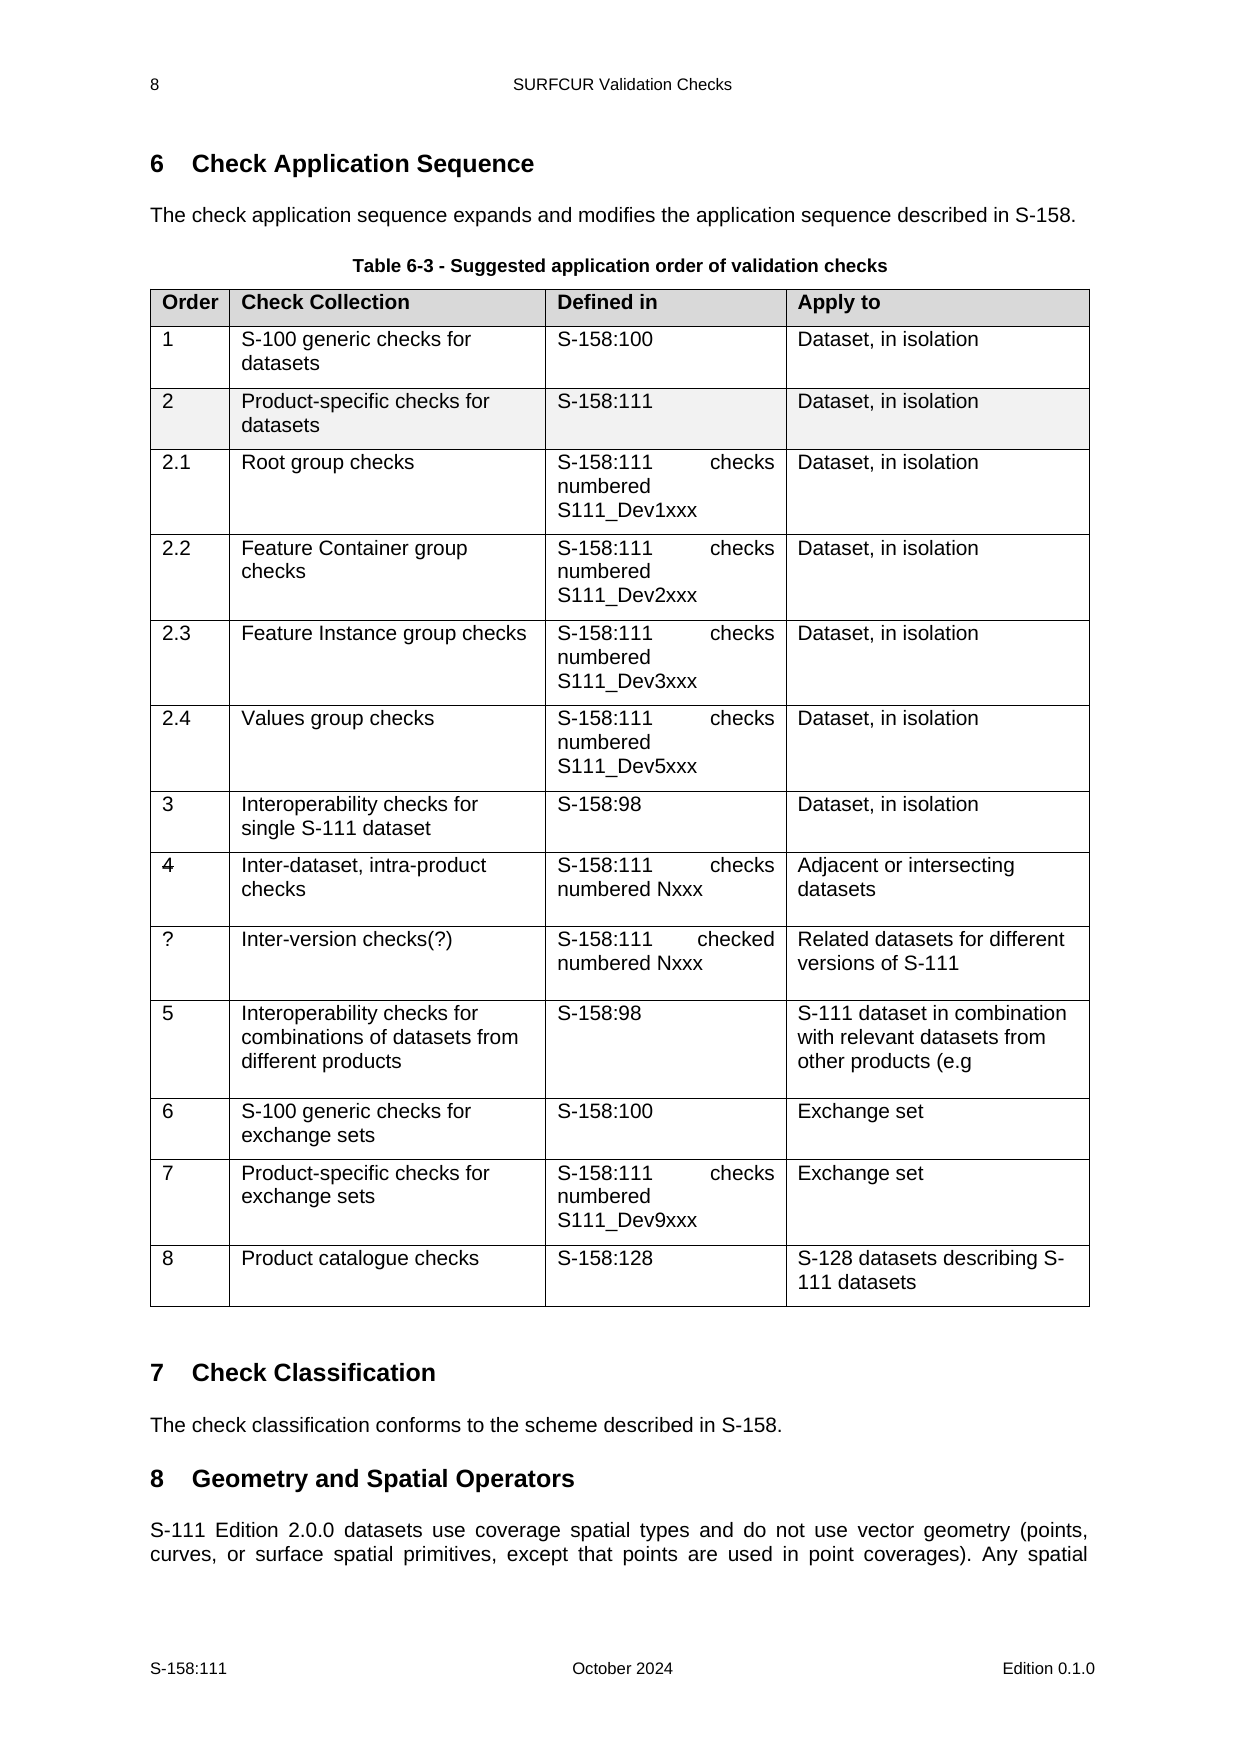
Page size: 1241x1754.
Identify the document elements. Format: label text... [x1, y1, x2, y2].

table_cell S-158:111 checks numbered S111_Dev2xxx [546, 535, 786, 620]
table_cell Related datasets for different versions of S-111 [787, 927, 1089, 1000]
table_cell S-158:111 checked numbered Nxxx [546, 927, 786, 1000]
table_cell Dataset, in isolation [787, 706, 1089, 791]
table_cell S-158:98 [546, 1001, 786, 1098]
table_cell 2.2 [151, 535, 229, 620]
table_cell Dataset, in isolation [787, 535, 1089, 620]
table_cell S-158:111 checks numbered S111_Dev9xxx [546, 1160, 786, 1245]
table_cell Product-specific checks for datasets [230, 389, 545, 449]
subtitle Check Classification [150, 1359, 1090, 1387]
table_cell Interoperability checks for combinations of datasets from different products [230, 1001, 545, 1098]
table_cell S-158:111 checks numbered S111_Dev3xxx [546, 621, 786, 705]
table_cell Values group checks [230, 706, 545, 791]
table_cell S-158:100 [546, 327, 786, 387]
table_cell S-158:98 [546, 792, 786, 852]
table_cell Dataset, in isolation [787, 450, 1089, 534]
subtitle Check Application Sequence [150, 150, 1090, 178]
table_cell S-158:100 [546, 1099, 786, 1159]
table_cell 7 [151, 1160, 229, 1245]
table_cell Dataset, in isolation [787, 621, 1089, 705]
table_cell ? [151, 927, 229, 1000]
table_cell Interoperability checks for single S-111 dataset [230, 792, 545, 852]
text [150, 1518, 1090, 1566]
table_cell S-111 dataset in combination with relevant datasets from other products (e.g [787, 1001, 1089, 1098]
table_cell S-158:111 checks numbered S111_Dev5xxx [546, 706, 786, 791]
table_cell S-158:111 [546, 389, 786, 449]
table_cell 5 [151, 1001, 229, 1098]
table_cell 2.1 [151, 450, 229, 534]
table_cell Feature Instance group checks [230, 621, 545, 705]
table_cell 4 [151, 853, 229, 926]
table_cell Root group checks [230, 450, 545, 534]
table_cell Dataset, in isolation [787, 327, 1089, 387]
table_cell Adjacent or intersecting datasets [787, 853, 1089, 926]
table_header Defined in [546, 290, 786, 326]
table_cell 3 [151, 792, 229, 852]
table_cell Exchange set [787, 1099, 1089, 1159]
table_cell Inter-version checks(?) [230, 927, 545, 1000]
table_cell Product catalogue checks [230, 1246, 545, 1306]
table_cell S-158:111 checks numbered S111_Dev1xxx [546, 450, 786, 534]
table_cell 1 [151, 327, 229, 387]
table_cell S-158:111 checks numbered Nxxx [546, 853, 786, 926]
text The check classification conforms to the scheme described in S-158. [150, 1412, 1090, 1436]
table_cell 2 [151, 389, 229, 449]
table_cell 8 [151, 1246, 229, 1306]
table_cell Inter-dataset, intra-product checks [230, 853, 545, 926]
table_cell S-128 datasets describing S-111 datasets [787, 1246, 1089, 1306]
text The check application sequence expands and modifies the application sequence described in S-158. [150, 203, 1090, 227]
table_cell S-158:128 [546, 1246, 786, 1306]
table_cell 2.3 [151, 621, 229, 705]
table_cell Feature Container group checks [230, 535, 545, 620]
table_cell Dataset, in isolation [787, 389, 1089, 449]
subtitle Geometry and Spatial Operators [150, 1464, 1090, 1493]
table_header Order [151, 290, 229, 326]
table_cell S-100 generic checks for datasets [230, 327, 545, 387]
table_cell 6 [151, 1099, 229, 1159]
table_cell 2.4 [151, 706, 229, 791]
table_cell Product-specific checks for exchange sets [230, 1160, 545, 1245]
table_cell Exchange set [787, 1160, 1089, 1245]
table_header Apply to [787, 290, 1089, 326]
table_cell Dataset, in isolation [787, 792, 1089, 852]
table_header Check Collection [230, 290, 545, 326]
table_cell S-100 generic checks for exchange sets [230, 1099, 545, 1159]
